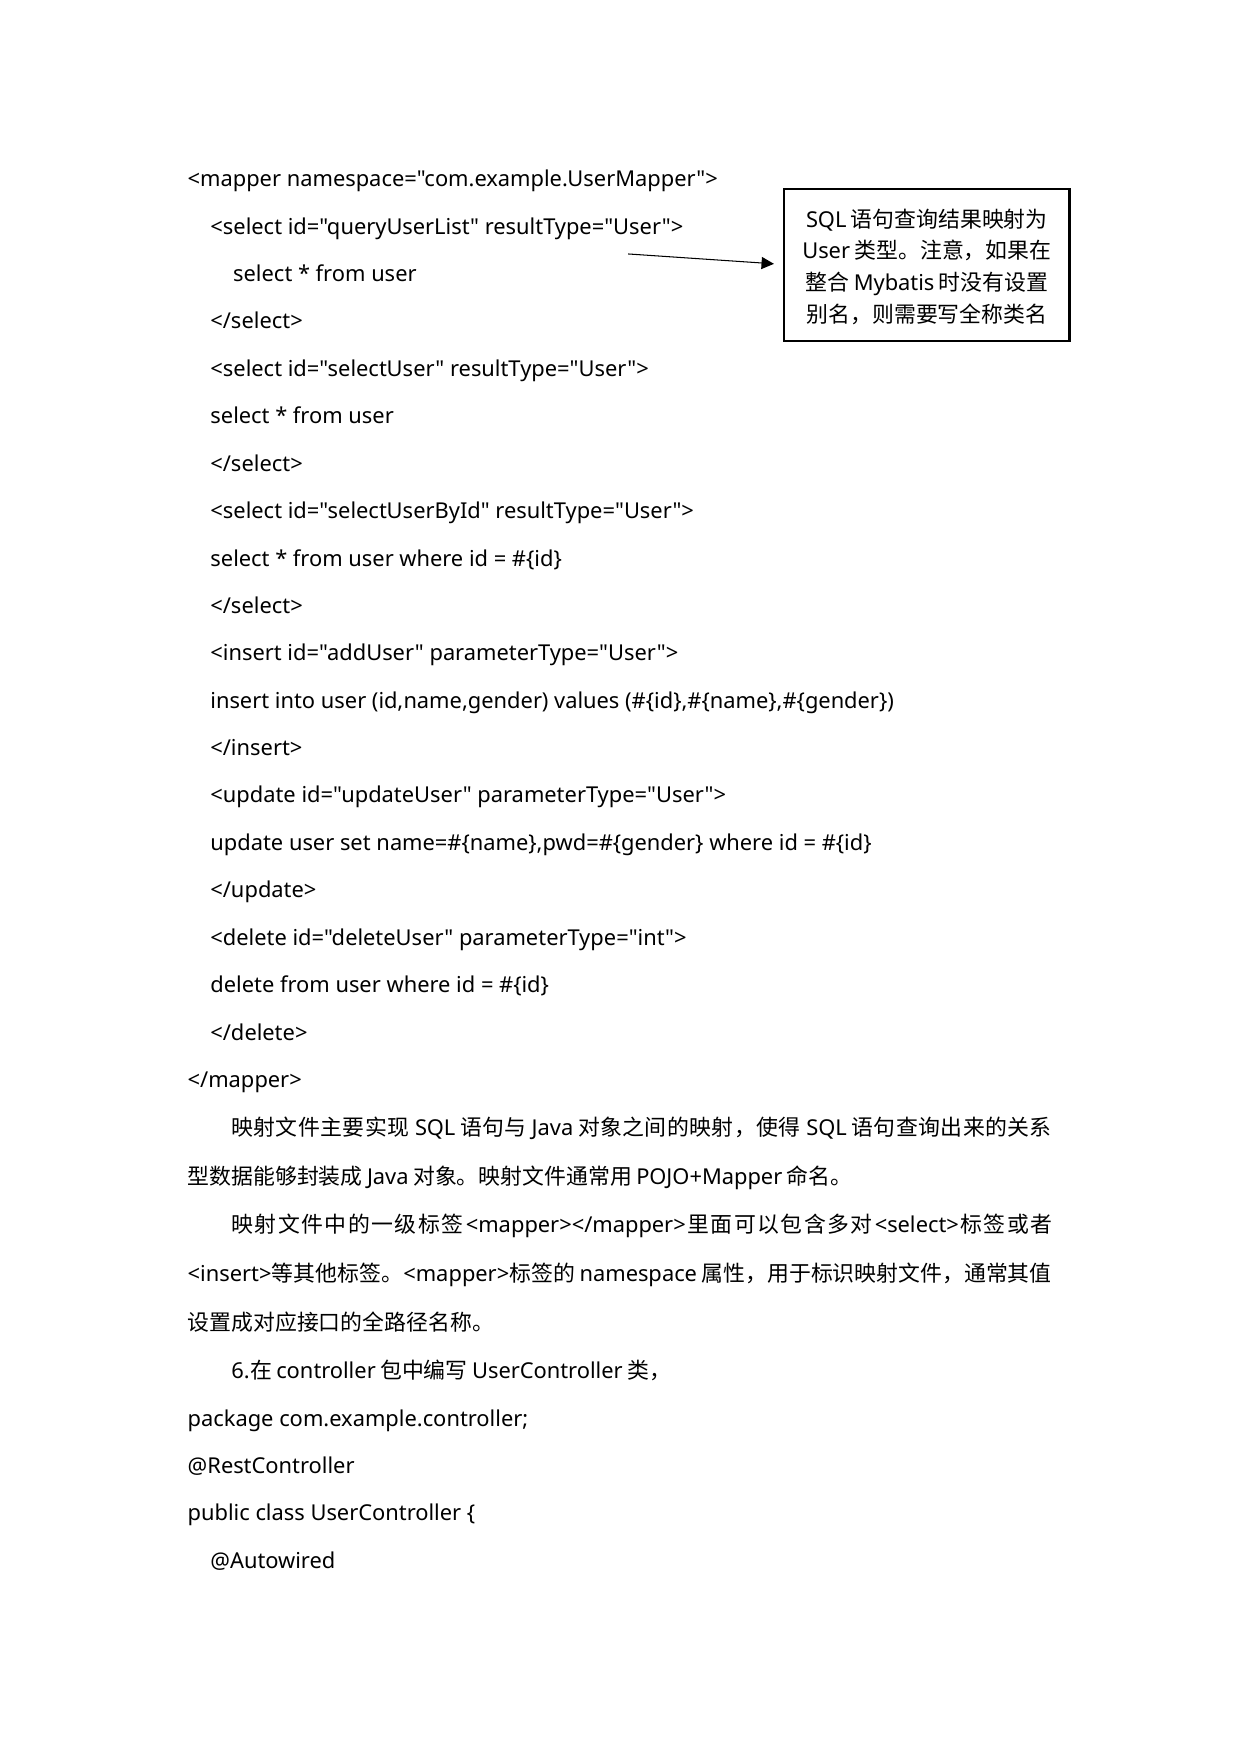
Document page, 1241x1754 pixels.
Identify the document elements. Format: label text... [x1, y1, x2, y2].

text select * from user [187, 257, 783, 289]
text <select id="queryUserList" resultType="User"> [187, 209, 783, 242]
text </select> [187, 446, 1053, 479]
text 映射文件主要实现SQL语句与Java对象之间的映射，使得SQL语句查询出来的关系型数据能够封装成Java对象。映射文件通常用POJO+Mapper命名。 [187, 1110, 1053, 1191]
text </mapper> [187, 1062, 1053, 1095]
text update user set name=#{name},pwd=#{gender} where id = #{id} [187, 826, 1053, 858]
text </update> [187, 873, 1053, 905]
text @RestController [187, 1448, 1053, 1481]
text public class UserController { [187, 1496, 1053, 1528]
text @Autowired [187, 1543, 1053, 1576]
text </insert> [187, 731, 1053, 763]
text </select> [187, 588, 1053, 621]
text 6.在controller包中编写UserController类， [187, 1353, 1053, 1385]
text insert into user (id,name,gender) values (#{id},#{name},#{gender}) [187, 683, 1053, 716]
text select * from user [187, 399, 1053, 431]
text delete from user where id = #{id} [187, 968, 1053, 1000]
text select * from user where id = #{id} [187, 541, 1053, 574]
text package com.example.controller; [187, 1401, 1053, 1434]
text <update id="updateUser" parameterType="User"> [187, 778, 1053, 811]
text <select id="selectUser" resultType="User"> [187, 352, 1053, 384]
text </delete> [187, 1015, 1053, 1048]
text <insert id="addUser" parameterType="User"> [187, 636, 1053, 668]
text </select> [187, 304, 783, 337]
text <select id="selectUserById" resultType="User"> [187, 494, 1053, 526]
text <mapper namespace="com.example.UserMapper"> [187, 162, 1053, 194]
text 映射文件中的一级标签<mapper></mapper>里面可以包含多对<select>标签或者<insert>等其他标签。<mapper>标签的namespace属性，用于标识映射文件，通常其值设置成对应接口的全路径名称。 [187, 1207, 1053, 1337]
text <delete id="deleteUser" parameterType="int"> [187, 920, 1053, 953]
